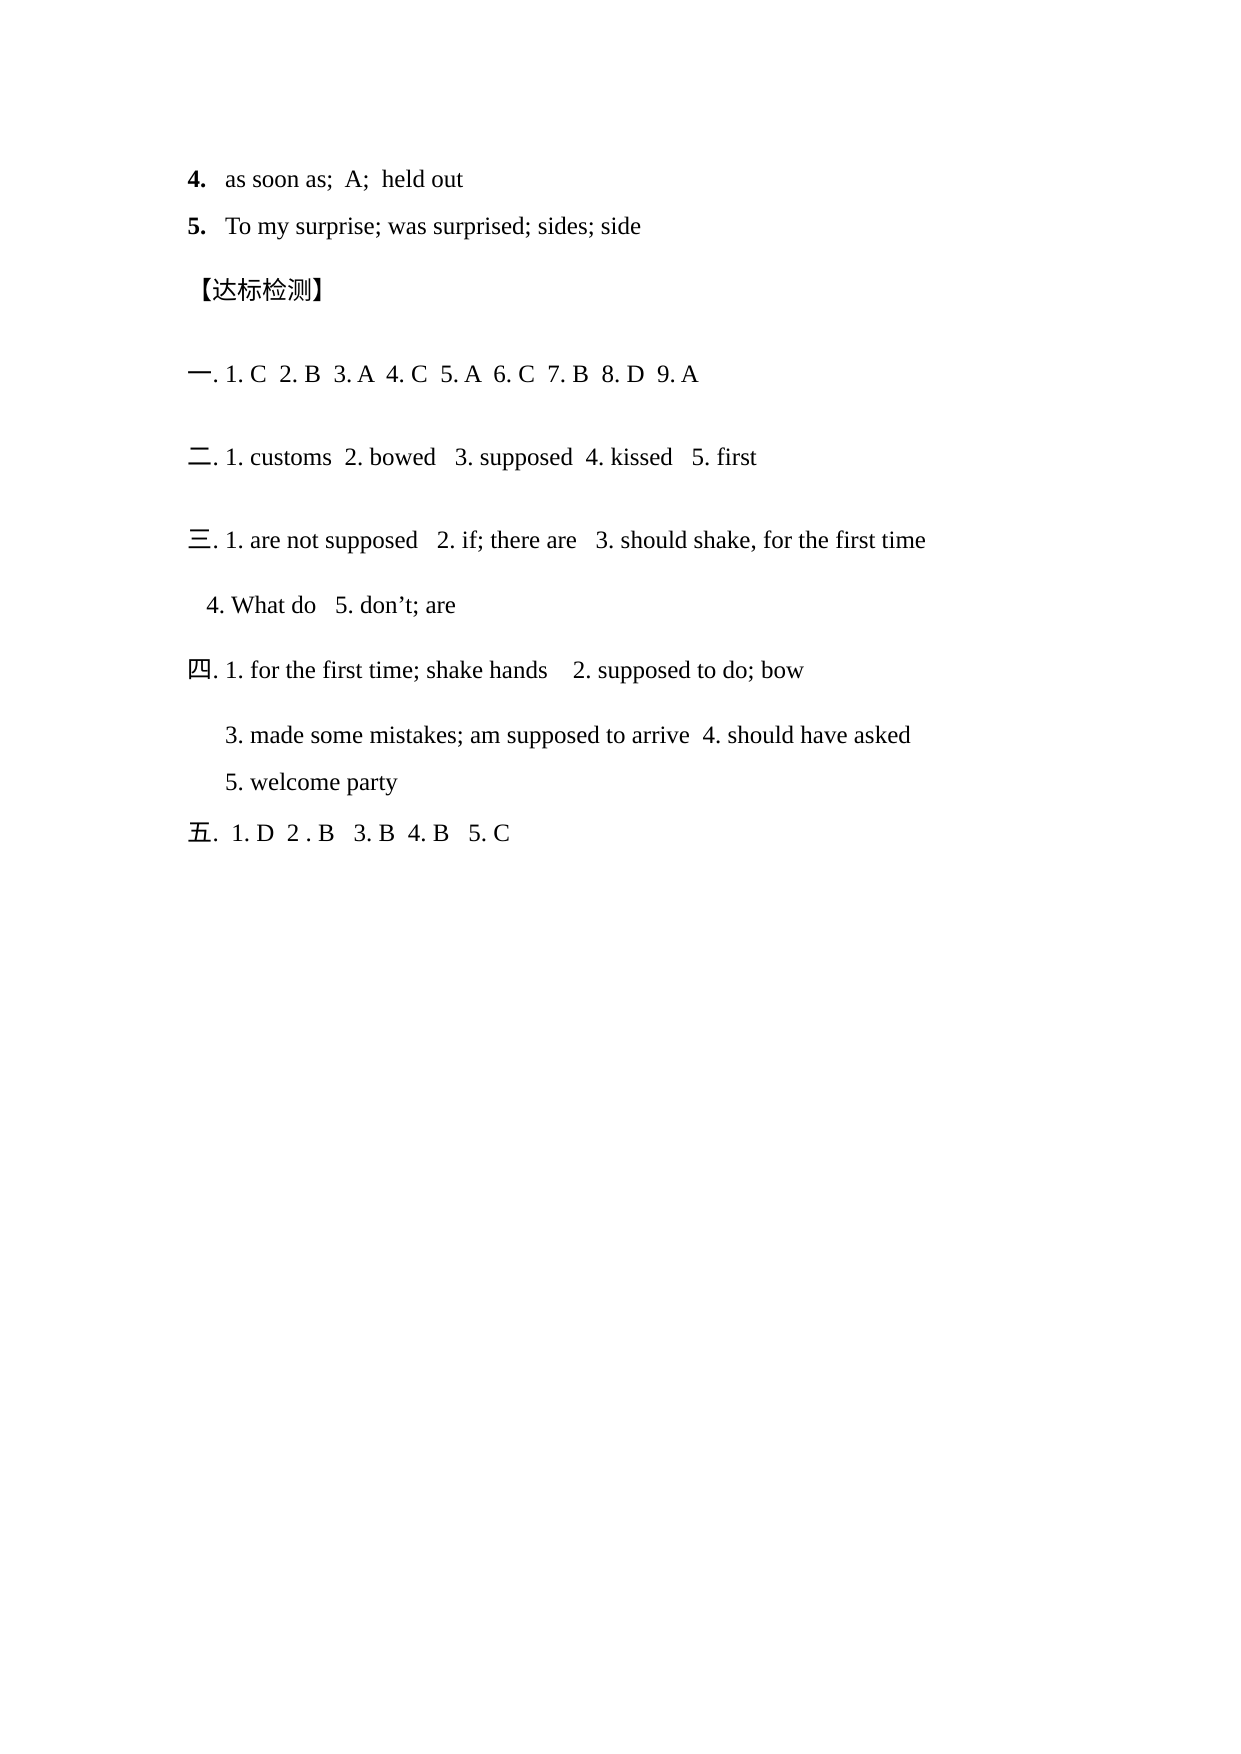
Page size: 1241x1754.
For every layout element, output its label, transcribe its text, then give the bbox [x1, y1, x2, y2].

text 3. made some mistakes; am supposed to arrive 4. should have asked [187, 718, 1053, 751]
list as soon as; A; held out [187, 162, 1053, 194]
list To my surprise; was surprised; sides; side [187, 209, 1053, 241]
text 5. welcome party [187, 765, 1053, 798]
text 一. 1. C 2. B 3. A 4. C 5. A 6. C 7. B 8. D 9. A [187, 339, 1053, 404]
text 二. 1. customs 2. bowed 3. supposed 4. kissed 5. first [187, 422, 1053, 487]
text 三. 1. are not supposed 2. if; there are 3. should shake, for the first time [187, 505, 1053, 570]
text 四. 1. for the first time; shake hands 2. supposed to do; bow [187, 635, 1053, 700]
text 五. 1. D 2 . B 3. B 4. B 5. C [187, 812, 1053, 848]
text 【达标检测】 [187, 256, 1053, 321]
text 4. What do 5. don’t; are [187, 588, 1053, 621]
